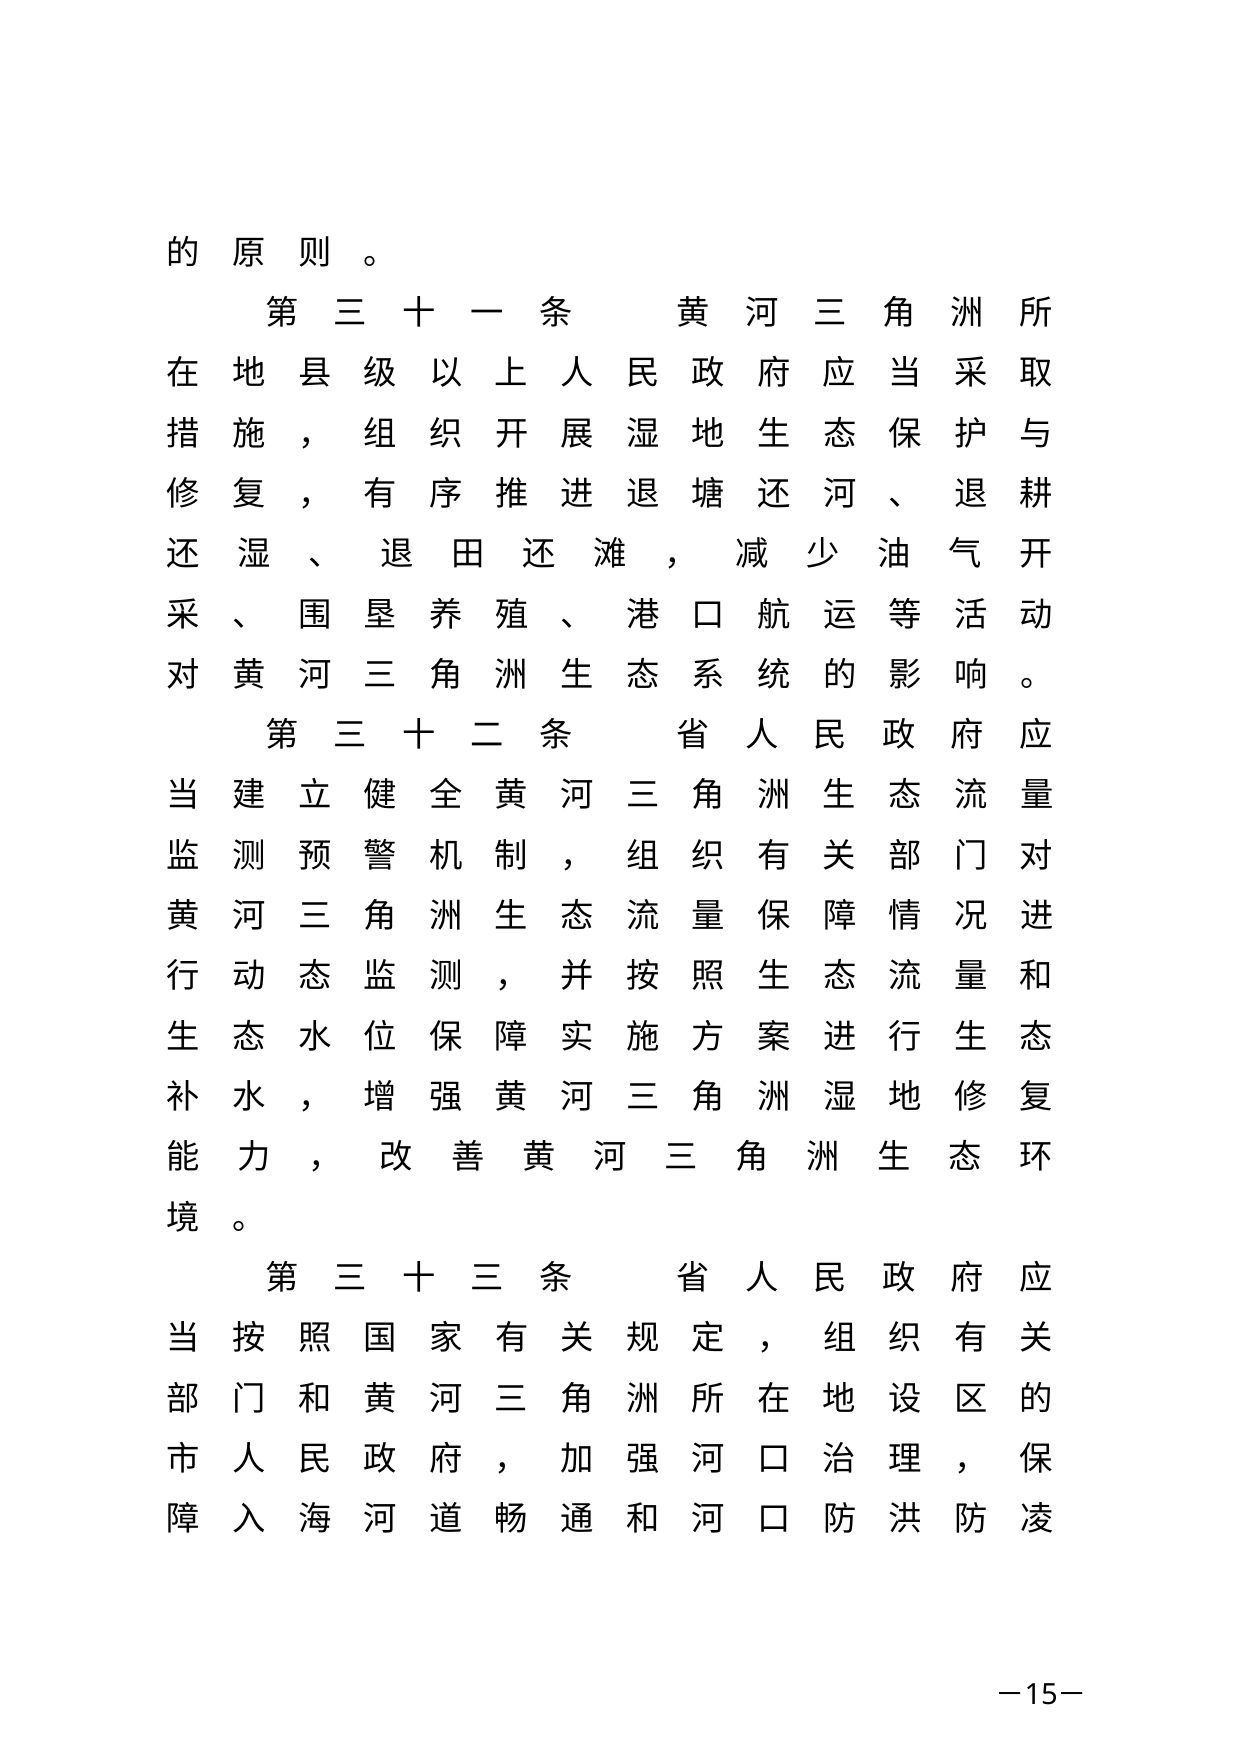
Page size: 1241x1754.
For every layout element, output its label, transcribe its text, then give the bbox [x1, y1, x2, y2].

text 第三十二条 省人民政府应当建立健全黄河三角洲生态流量监测预警机制，组织有关部门对黄河三角洲生态流量保障情况进行动态监测，并按照生态流量和生态水位保障实施方案进行生态补水，增强黄河三角洲湿地修复能力，改善黄河三角洲生态环境。 [167, 702, 1085, 1245]
text 第三十一条 黄河三角洲所在地县级以上人民政府应当采取措施，组织开展湿地生态保护与修复，有序推进退塘还河、退耕还湿、退田还滩，减少油气开采、围垦养殖、港口航运等活动对黄河三角洲生态系统的影响。 [167, 280, 1085, 702]
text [167, 219, 1085, 280]
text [167, 1245, 1085, 1546]
